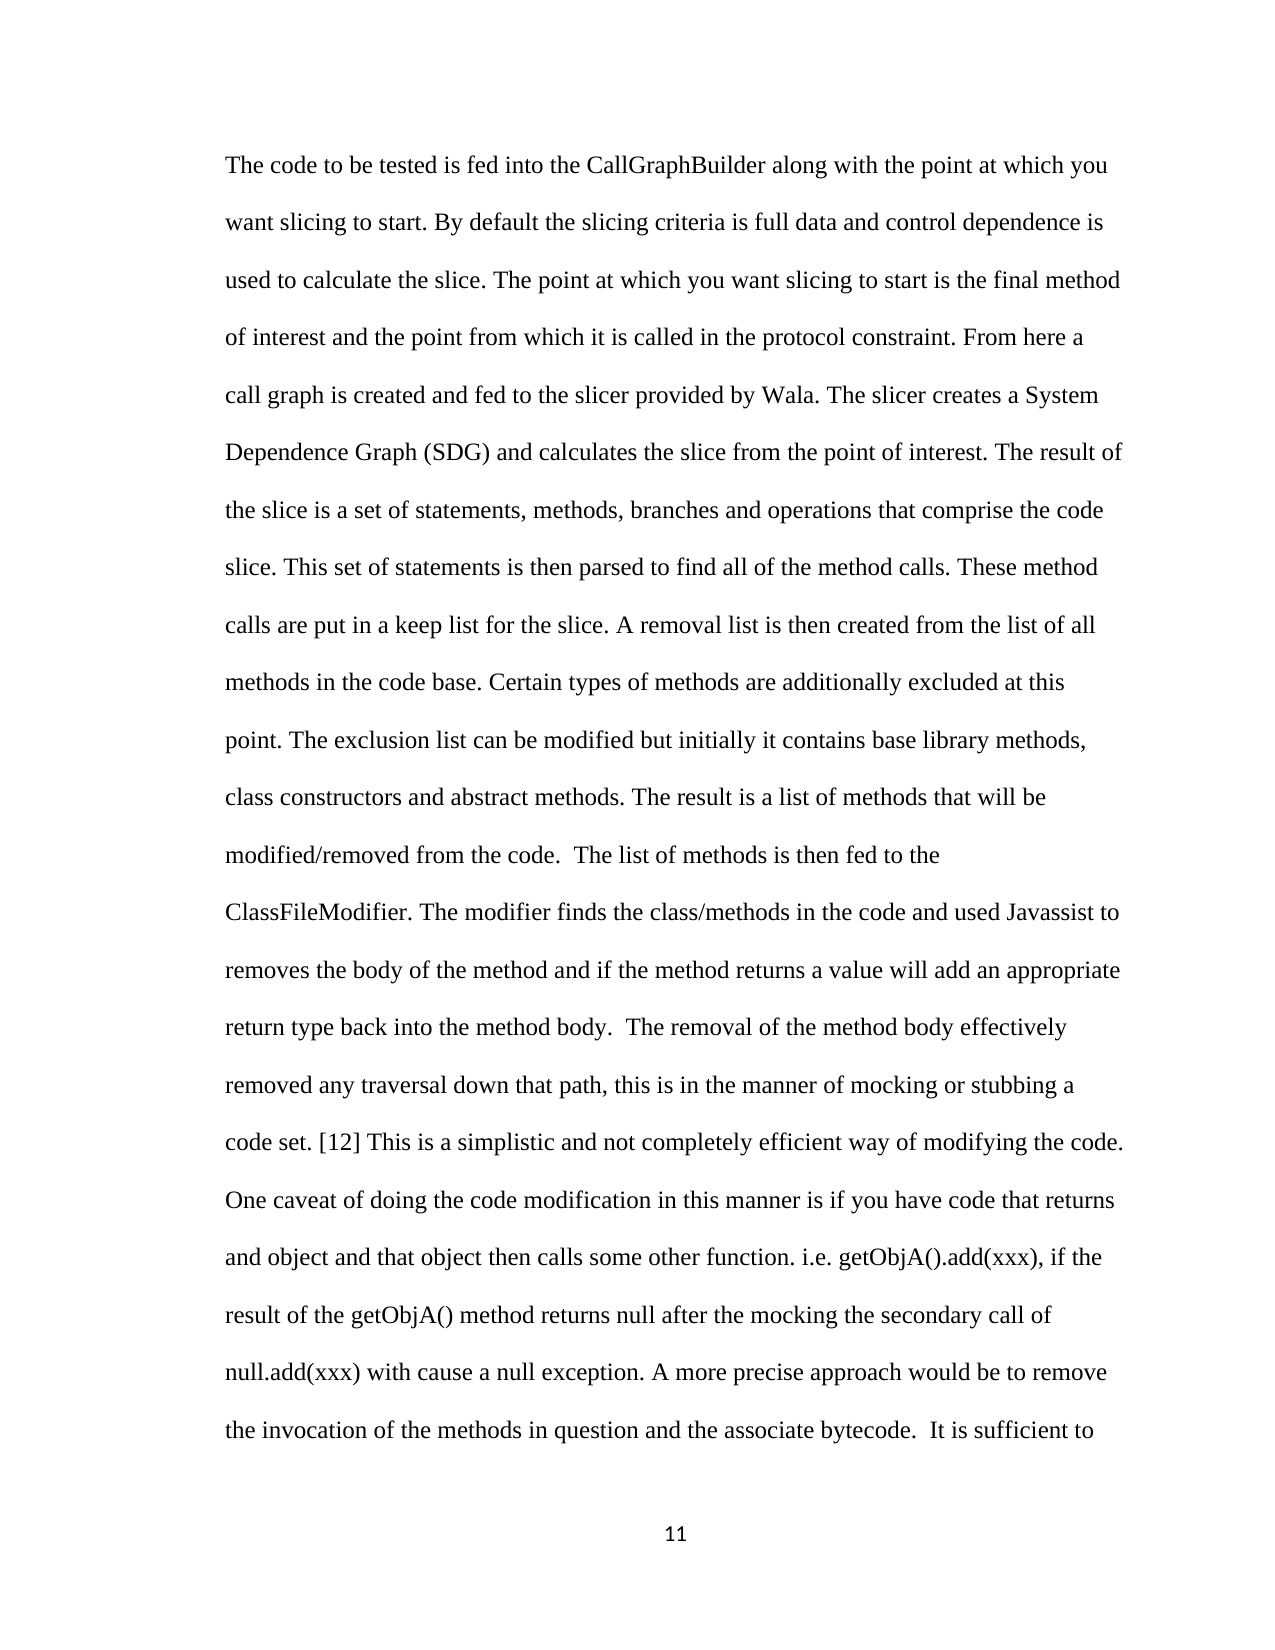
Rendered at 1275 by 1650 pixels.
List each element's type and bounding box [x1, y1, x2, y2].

text [225, 150, 1125, 1444]
